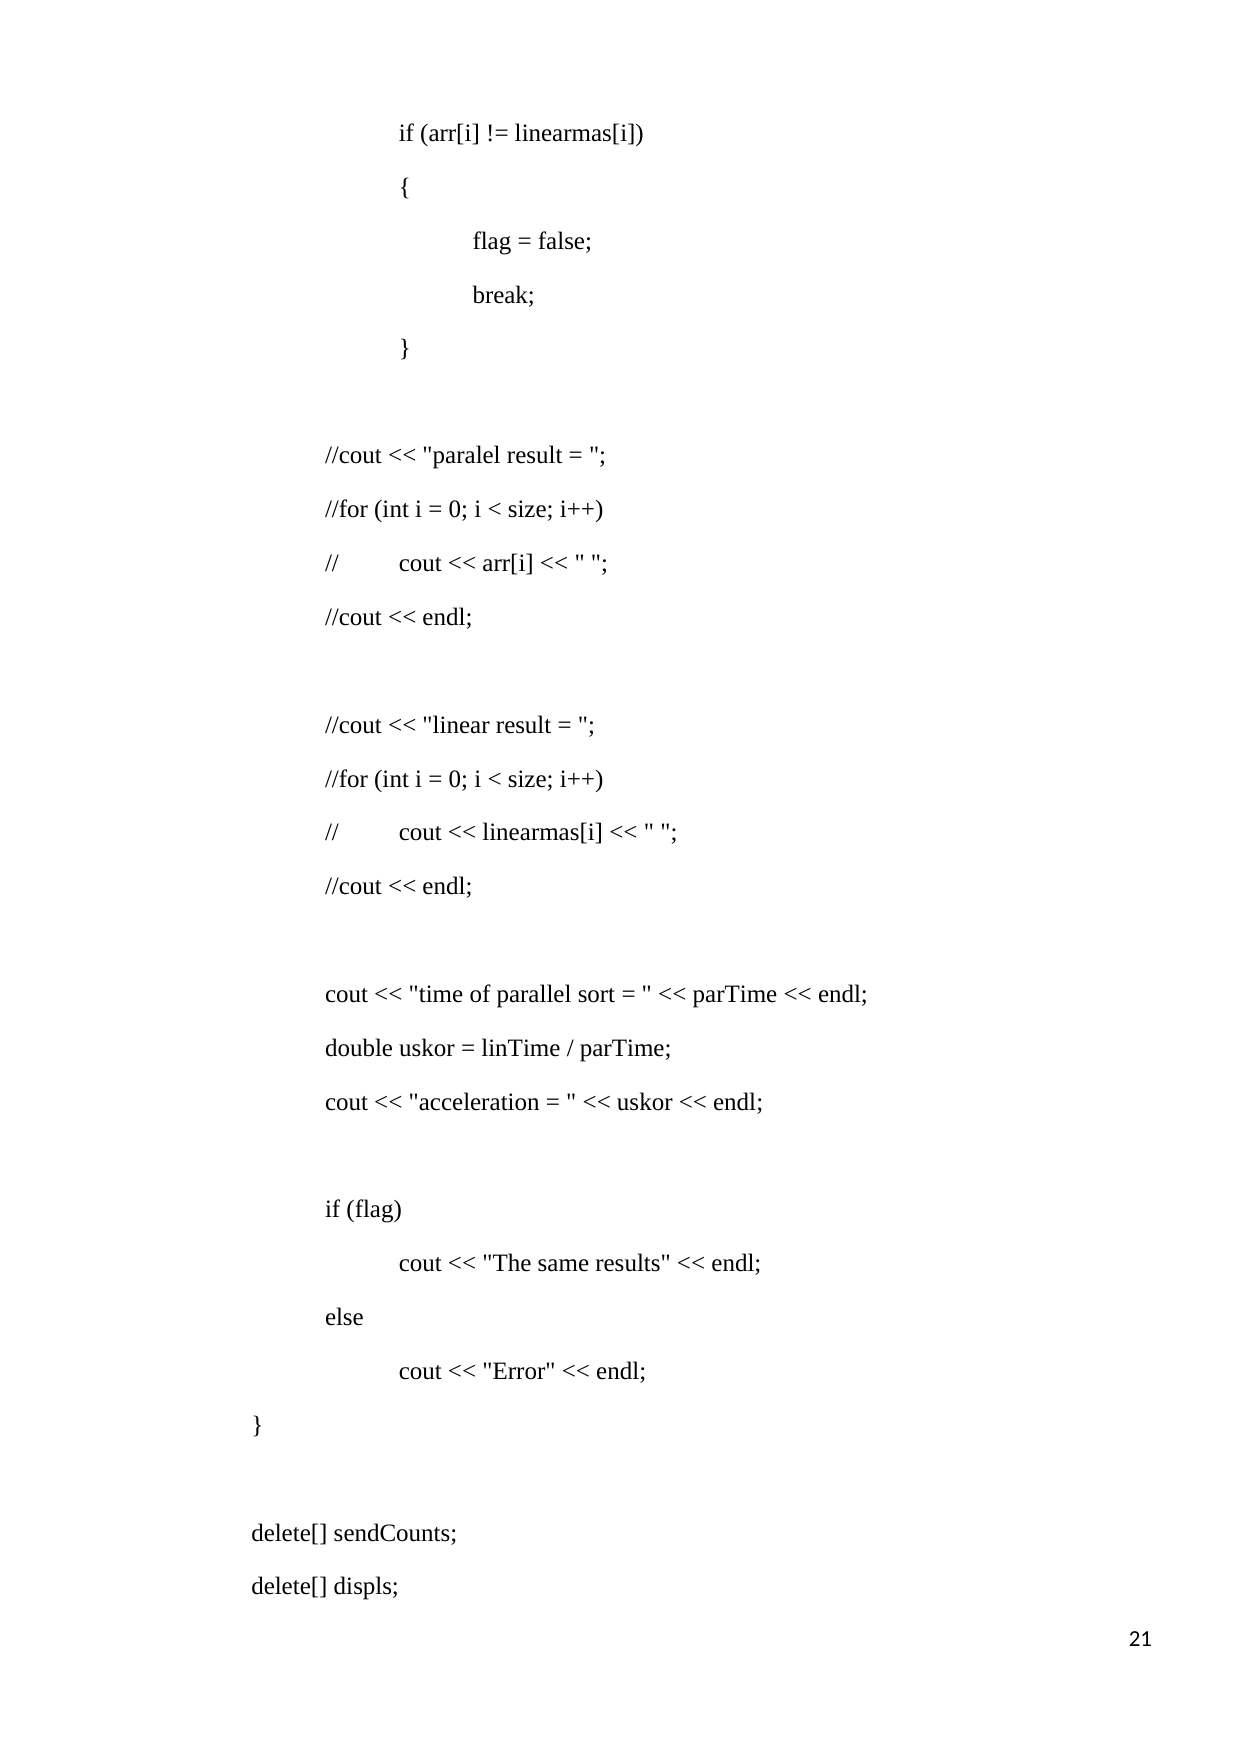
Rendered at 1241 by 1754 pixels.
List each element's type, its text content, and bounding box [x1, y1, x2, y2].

text //cout << "linear result = "; [177, 710, 1152, 738]
text delete[] displs; [177, 1571, 1152, 1600]
text if (flag) [177, 1194, 1152, 1223]
text delete[] sendCounts; [177, 1518, 1152, 1546]
text // cout << linearmas[i] << " "; [177, 817, 1152, 846]
text // cout << arr[i] << " "; [177, 548, 1152, 577]
text //cout << endl; [177, 871, 1152, 900]
text //for (int i = 0; i < size; i++) [177, 764, 1152, 792]
text double uskor = linTime / parTime; [177, 1033, 1152, 1062]
text cout << "The same results" << endl; [177, 1248, 1152, 1277]
text cout << "acceleration = " << uskor << endl; [177, 1087, 1152, 1116]
text } [177, 333, 1152, 362]
text cout << "Error" << endl; [177, 1356, 1152, 1385]
text //for (int i = 0; i < size; i++) [177, 494, 1152, 523]
text cout << "time of parallel sort = " << parTime << endl; [177, 979, 1152, 1008]
text { [177, 172, 1152, 201]
text else [177, 1302, 1152, 1331]
text } [177, 1410, 1152, 1439]
text //cout << endl; [177, 602, 1152, 631]
text break; [177, 280, 1152, 308]
text flag = false; [177, 226, 1152, 254]
text //cout << "paralel result = "; [177, 441, 1152, 469]
text if (arr[i] != linearmas[i]) [177, 118, 1152, 147]
